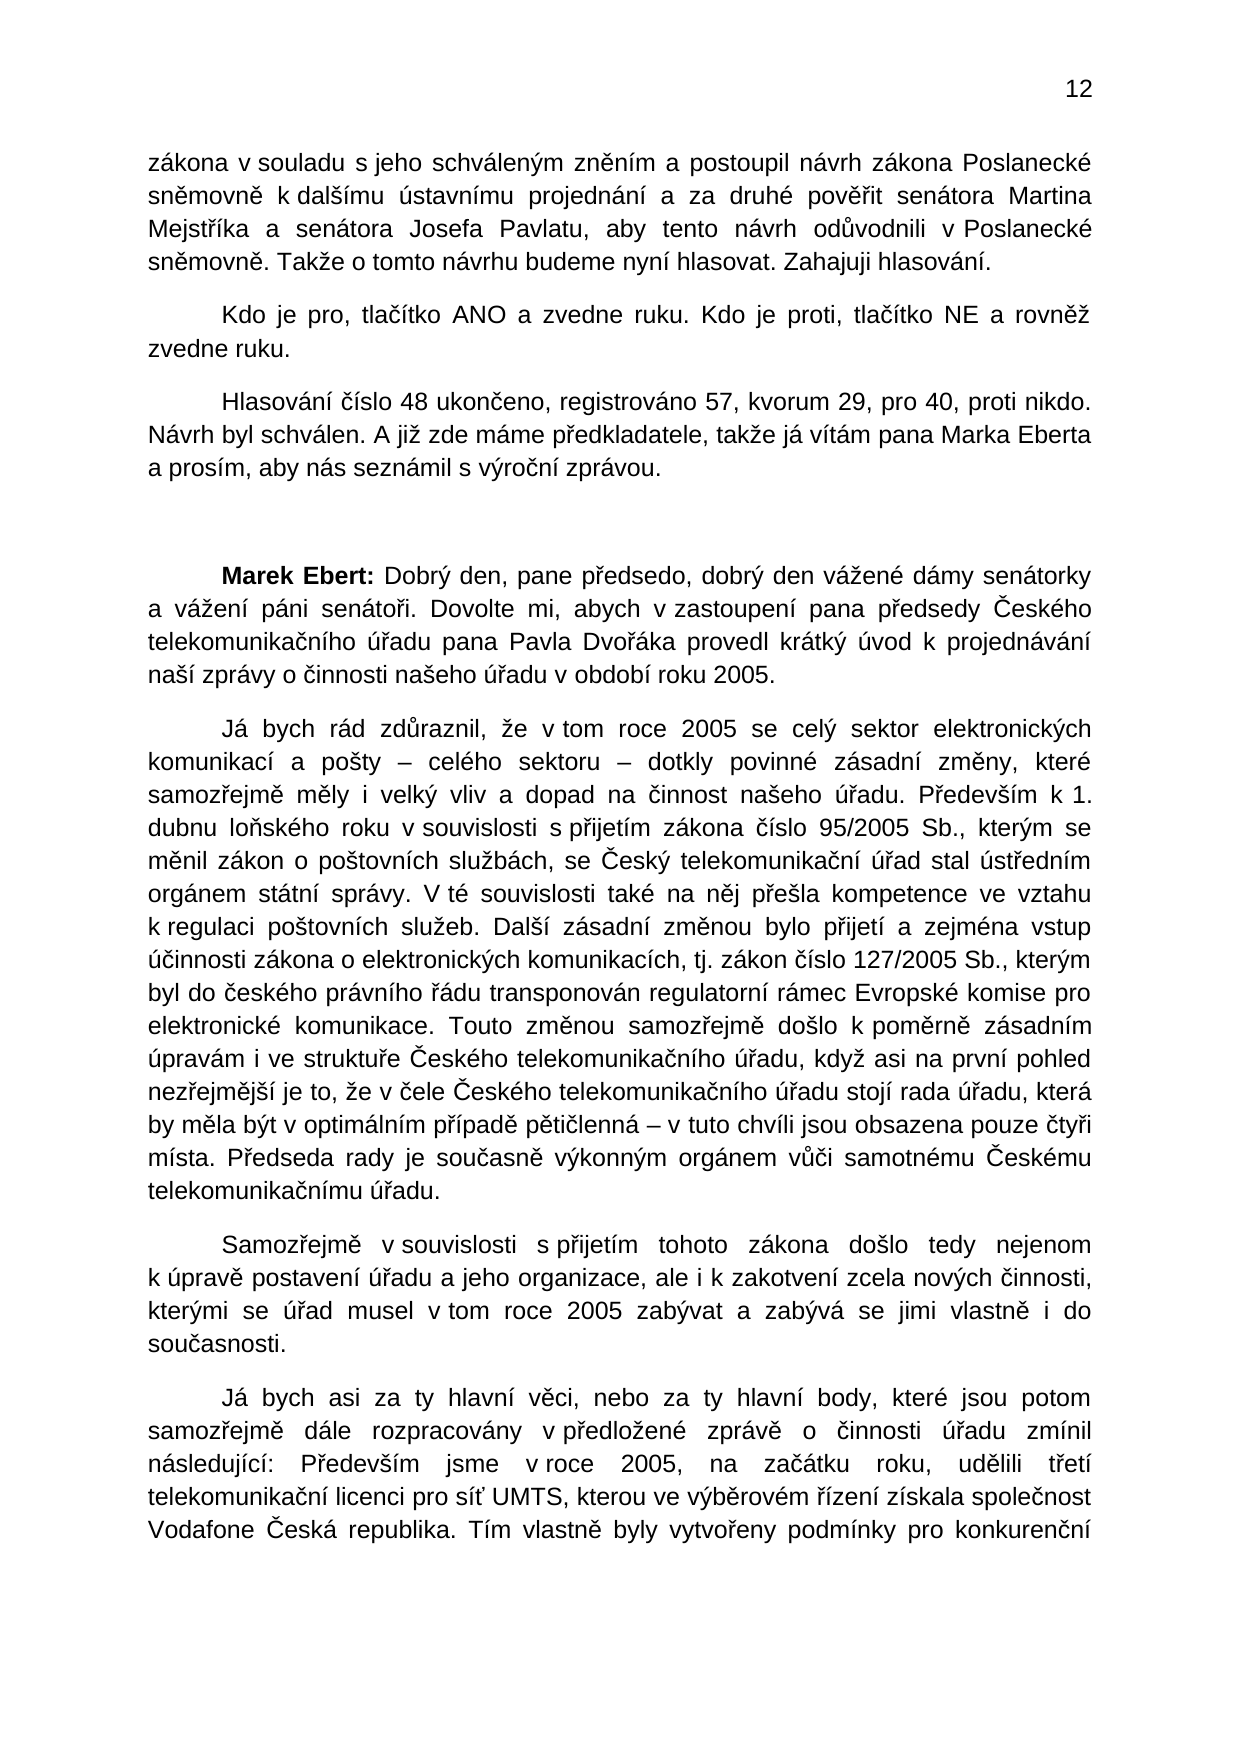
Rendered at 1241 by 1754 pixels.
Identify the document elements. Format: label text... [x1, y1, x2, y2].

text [148, 148, 1093, 275]
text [148, 1383, 1093, 1544]
text Kdo je pro, tlačítko ANO a zvedne ruku. Kdo je proti, tlačítko NE a rovněž zvedne ruku. [148, 301, 1093, 362]
text Hlasování číslo 48 ukončeno, registrováno 57, kvorum 29, pro 40, proti nikdo. Návrh byl schválen. A již zde máme předkladatele, takže já vítám pana Marka Eberta a prosím, aby nás seznámil s výroční zprávou. [148, 387, 1093, 482]
text Já bych rád zdůraznil, že v tom roce 2005 se celý sektor elektronických komunikací a pošty – celého sektoru – dotkly povinné zásadní změny, které samozřejmě měly i velký vliv a dopad na činnost našeho úřadu. Především k 1. dubnu loňského roku v souvislosti s přijetím zákona číslo 95/2005 Sb., kterým se měnil zákon o poštovních službách, se Český telekomunikační úřad stal ústředním orgánem státní správy. V té souvislosti také na něj přešla kompetence ve vztahu k regulaci poštovních služeb. Další zásadní změnou bylo přijetí a zejména vstup účinnosti zákona o elektronických komunikacích, tj. zákon číslo 127/2005 Sb., kterým byl do českého právního řádu transponován regulatorní rámec Evropské komise pro elektronické komunikace. Touto změnou samozřejmě došlo k poměrně zásadním úpravám i ve struktuře Českého telekomunikačního úřadu, když asi na první pohled nezřejmější je to, že v čele Českého telekomunikačního úřadu stojí rada úřadu, která by měla být v optimálním případě pětičlenná – v tuto chvíli jsou obsazena pouze čtyři místa. Předseda rady je současně výkonným orgánem vůči samotnému Českému telekomunikačnímu úřadu. [148, 714, 1093, 1205]
text Samozřejmě v souvislosti s přijetím tohoto zákona došlo tedy nejenom k úpravě postavení úřadu a jeho organizace, ale i k zakotvení zcela nových činnosti, kterými se úřad musel v tom roce 2005 zabývat a zabývá se jimi vlastně i do současnosti. [148, 1230, 1093, 1358]
text Marek Ebert: Dobrý den, pane předsedo, dobrý den vážené dámy senátorky a vážení páni senátoři. Dovolte mi, abych v zastoupení pana předsedy Českého telekomunikačního úřadu pana Pavla Dvořáka provedl krátký úvod k projednávání naší zprávy o činnosti našeho úřadu v období roku 2005. [148, 561, 1093, 689]
